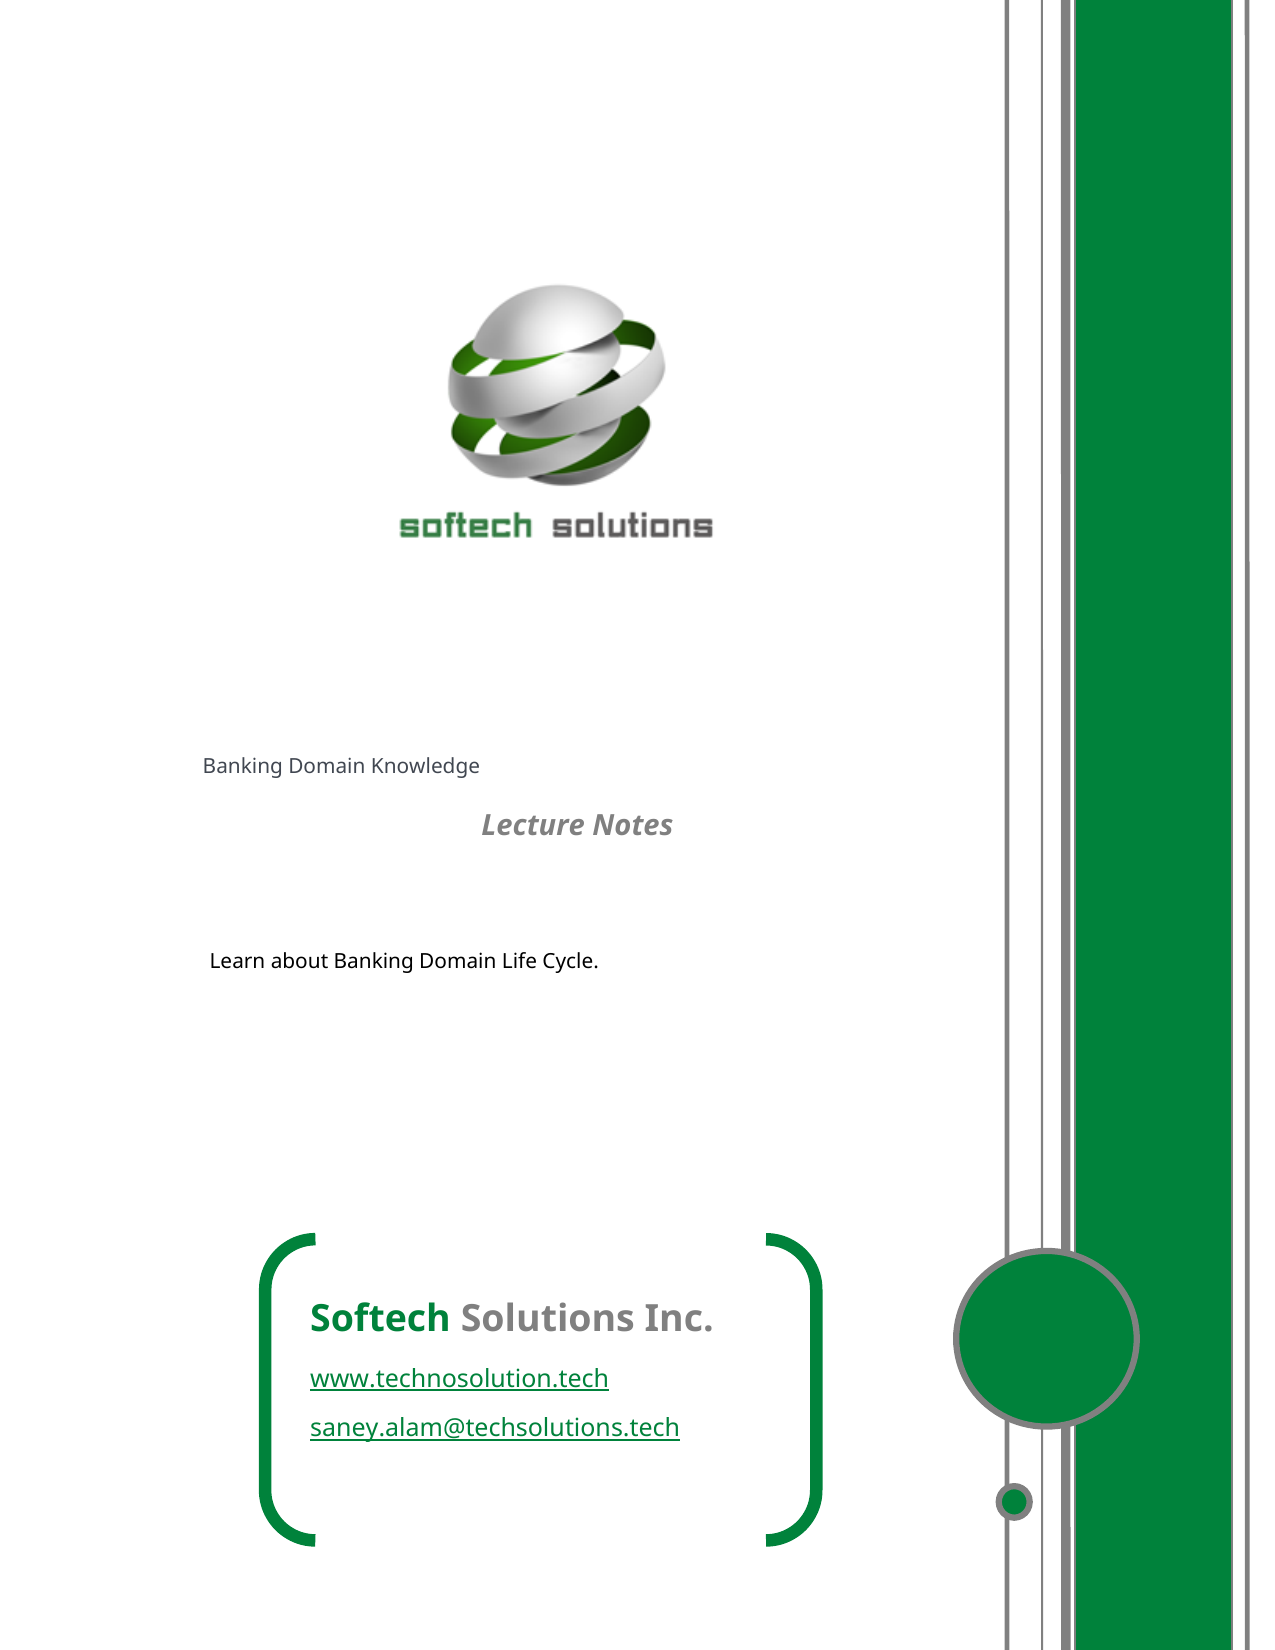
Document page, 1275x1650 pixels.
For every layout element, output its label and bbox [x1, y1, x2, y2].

picture [317, 259, 786, 602]
